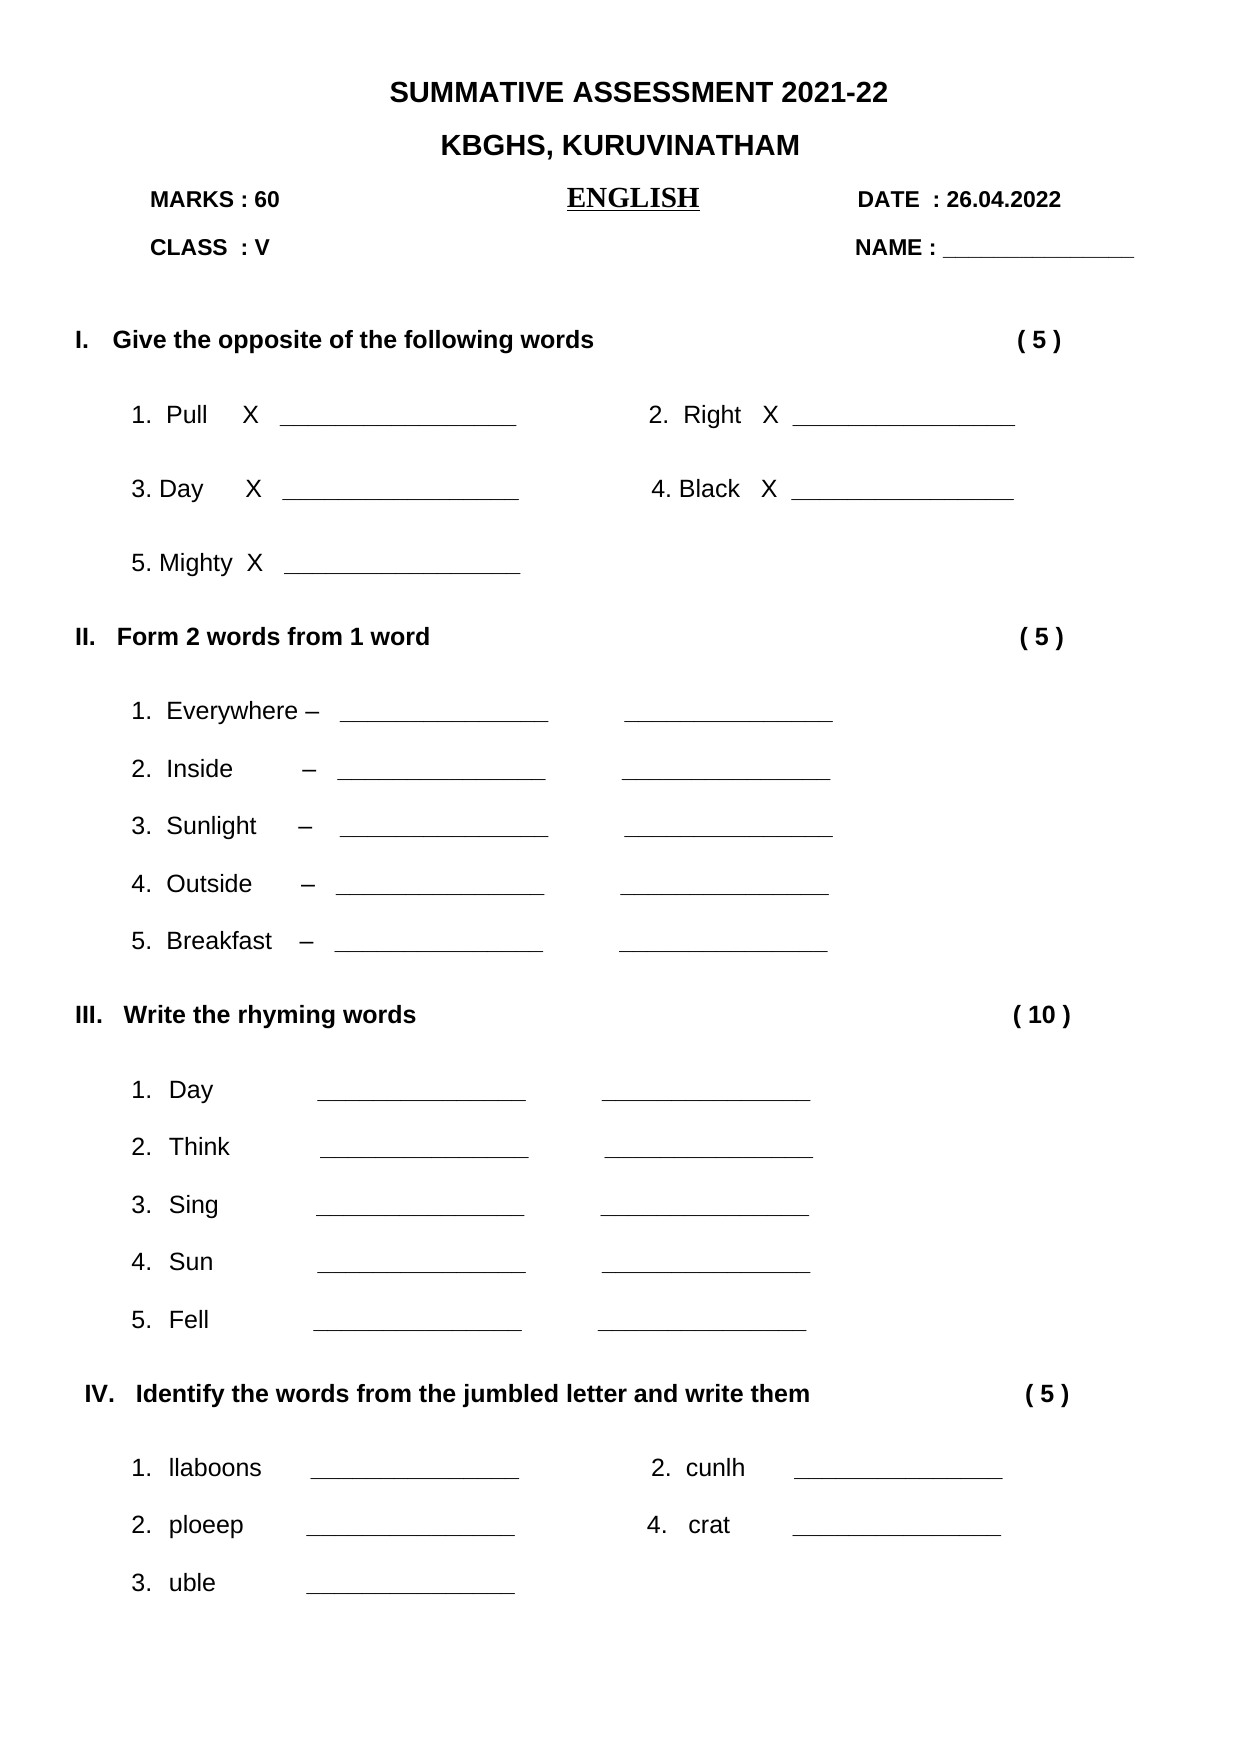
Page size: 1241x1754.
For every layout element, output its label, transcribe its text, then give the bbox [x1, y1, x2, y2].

list Sing _______________ _______________ [131, 1189, 1090, 1218]
list uble _______________ [131, 1568, 1090, 1597]
list ploeep _______________ 4. crat _______________ [131, 1510, 1090, 1539]
text CLASS : V NAME : _______________ [150, 233, 1165, 260]
text III. Write the rhyming words ( 10 ) [75, 1000, 1090, 1029]
text MARKS : 60 ENGLISH DATE : 26.04.2022 [150, 181, 1128, 214]
list Sun _______________ _______________ [131, 1247, 1090, 1276]
list Think _______________ _______________ [131, 1132, 1090, 1161]
list Outside – _______________ _______________ [131, 869, 1090, 897]
text 5. Mighty X _________________ [131, 548, 1172, 577]
list Everywhere – _______________ _______________ [131, 696, 1090, 725]
list Sunlight – _______________ _______________ [131, 811, 1090, 840]
text KBGHS, KURUVINATHAM [150, 128, 1090, 161]
list Breakfast – _______________ _______________ [131, 926, 1090, 955]
list Fell _______________ _______________ [131, 1304, 1090, 1333]
text IV. Identify the words from the jumbled letter and write them ( 5 ) [84, 1379, 1090, 1407]
text 3. Day X _________________ 4. Black X ________________ [131, 474, 1172, 502]
text II. Form 2 words from 1 word ( 5 ) [75, 622, 1090, 651]
list Inside – _______________ _______________ [131, 754, 1090, 782]
list Give the opposite of the following words ( 5 ) [75, 325, 1172, 354]
list Day _______________ _______________ [131, 1074, 1090, 1103]
text SUMMATIVE ASSESSMENT 2021-22 [84, 75, 1128, 108]
list llaboons _______________ 2. cunlh _______________ [131, 1453, 1090, 1482]
text 1. Pull X _________________ 2. Right X ________________ [131, 399, 1172, 428]
